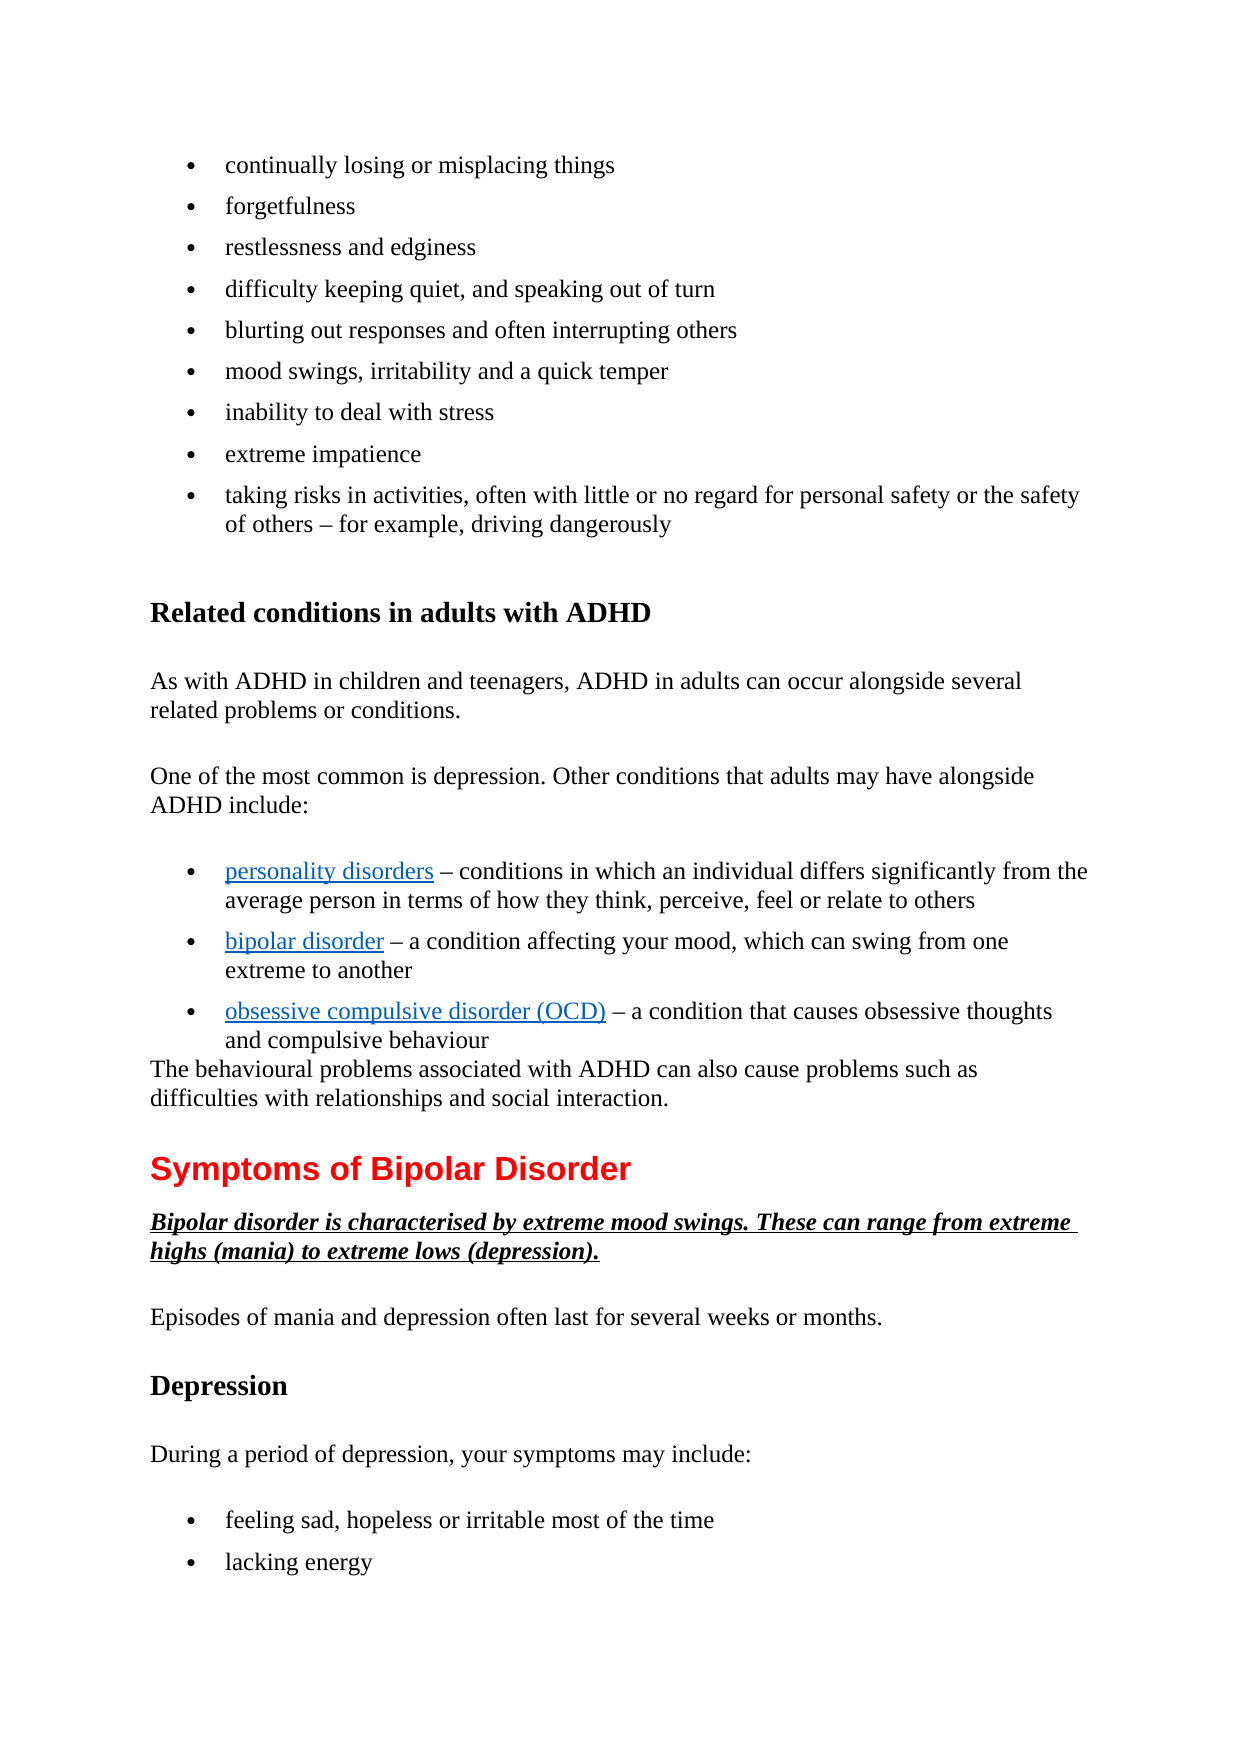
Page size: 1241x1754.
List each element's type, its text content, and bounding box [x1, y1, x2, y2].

list blurting out responses and often interrupting others [187, 315, 1090, 344]
list taking risks in activities, often with little or no regard for personal safety or the safety of others – for example, driving dangerously [187, 480, 1090, 537]
list personality disorders – conditions in which an individual differs significantly from the average person in terms of how they think, perceive, feel or relate to others [187, 856, 1090, 914]
list extreme impatience [187, 439, 1090, 467]
list bipolar disorder – a condition affecting your mood, which can swing from one extreme to another [187, 926, 1090, 984]
list difficulty keeping quiet, and speaking out of turn [187, 274, 1090, 302]
list lacking energy [187, 1547, 1090, 1576]
list forgetfulness [187, 191, 1090, 220]
text Depression [150, 1368, 1090, 1402]
text Related conditions in adults with ADHD [150, 595, 1090, 629]
text Bipolar disorder is characterised by extreme mood swings. These can range from extreme highs (mania) to extreme lows (depression). [150, 1207, 1090, 1264]
text Episodes of mania and depression often last for several weeks or months. [150, 1302, 1090, 1331]
text Symptoms of Bipolar Disorder [150, 1149, 1090, 1187]
list inability to deal with stress [187, 397, 1090, 426]
text During a period of depression, your symptoms may include: [150, 1439, 1090, 1468]
text One of the most common is depression. Other conditions that adults may have alongside ADHD include: [150, 761, 1090, 819]
list mood swings, irritability and a quick temper [187, 356, 1090, 385]
list continually losing or misplacing things [187, 150, 1090, 179]
text The behavioural problems associated with ADHD can also cause problems such as difficulties with relationships and social interaction. [150, 1054, 1090, 1111]
text As with ADHD in children and teenagers, ADHD in adults can occur alongside several related problems or conditions. [150, 666, 1090, 724]
list obsessive compulsive disorder (OCD) – a condition that causes obsessive thoughts and compulsive behaviour [187, 996, 1090, 1054]
list feeling sad, hopeless or irritable most of the time [187, 1506, 1090, 1534]
list restlessness and edginess [187, 232, 1090, 261]
